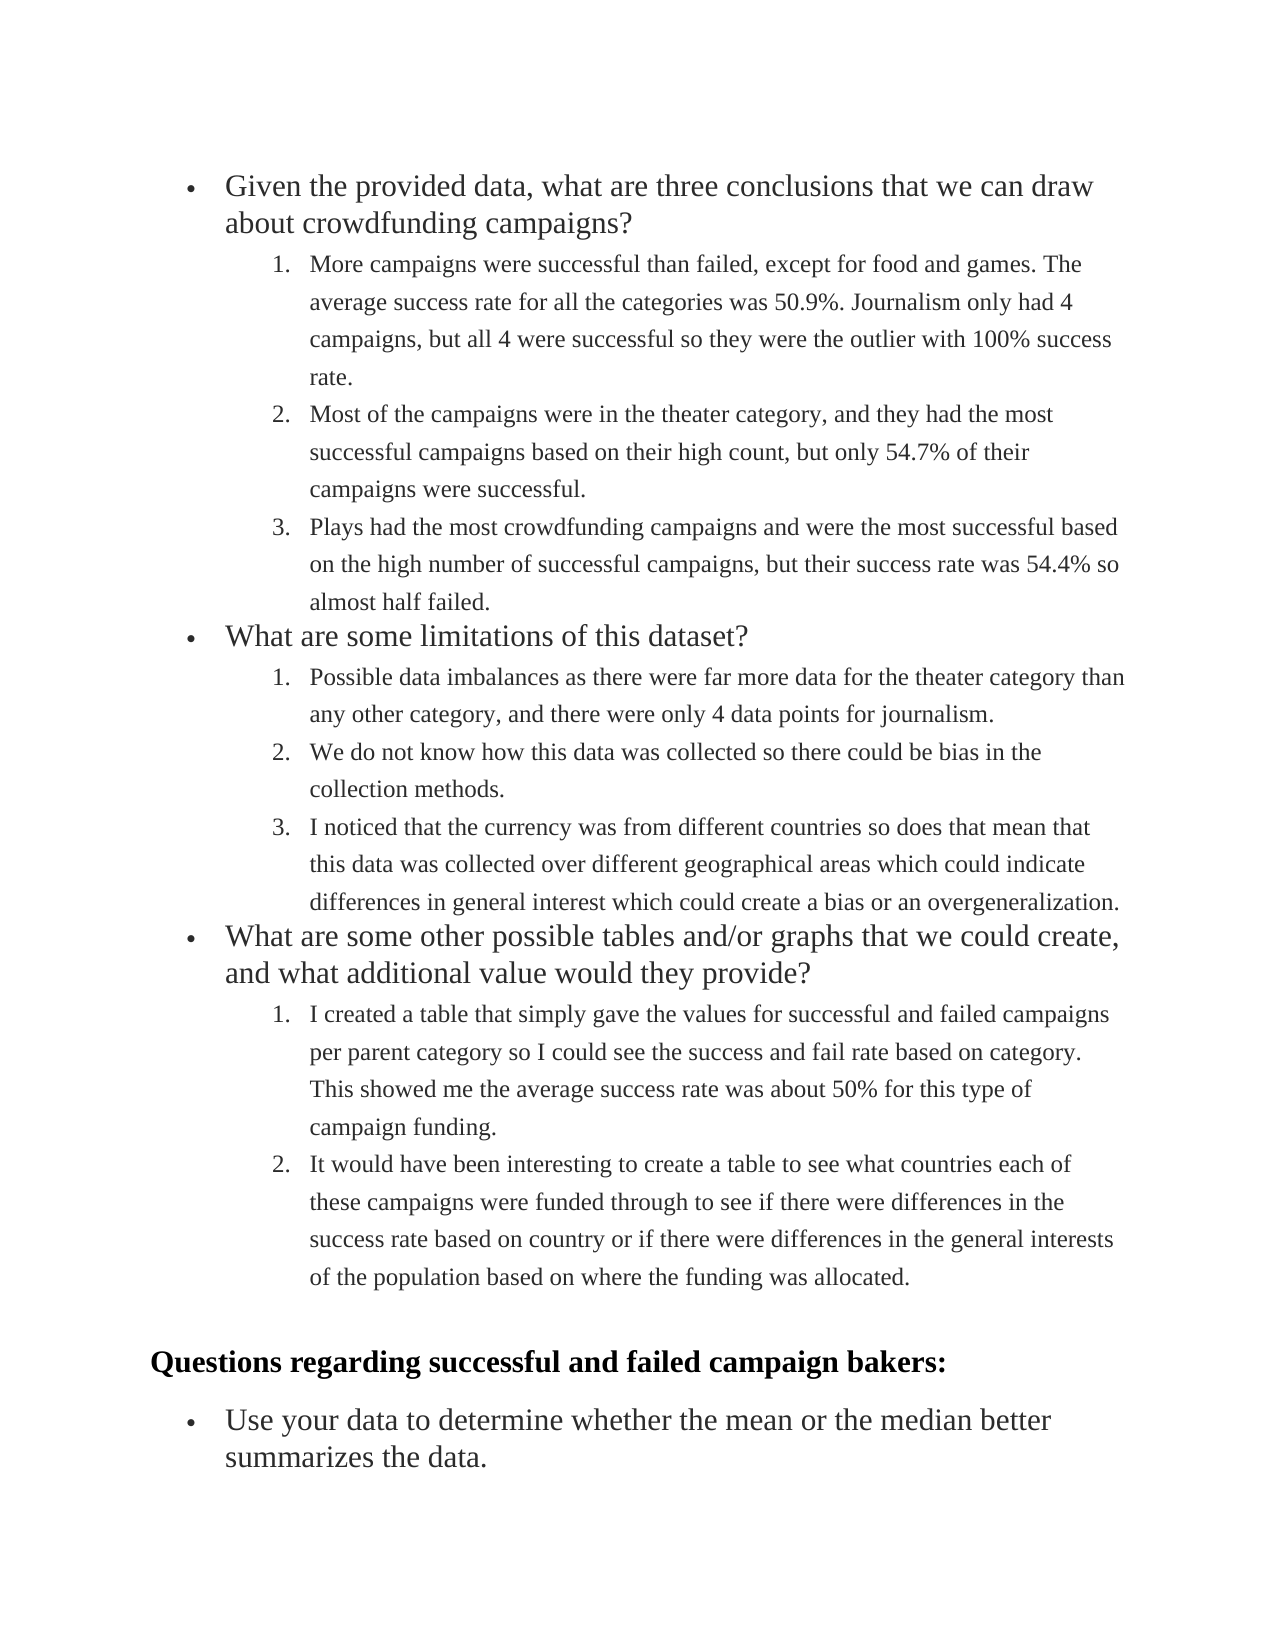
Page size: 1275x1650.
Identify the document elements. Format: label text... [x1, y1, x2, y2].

list It would have been interesting to create a table to see what countries each of these campaigns were funded through to see if there were differences in the success rate based on country or if there were differences in the general interests of the population based on where the funding was allocated. [272, 1141, 1125, 1291]
list Use your data to determine whether the mean or the median better summarizes the data. [187, 1399, 1125, 1474]
list We do not know how this data was collected so there could be bias in the collection methods. [272, 728, 1125, 803]
list Plays had the most crowdfunding campaigns and were the most successful based on the high number of successful campaigns, but their success rate was 54.4% so almost half failed. [272, 503, 1125, 616]
list Given the provided data, what are three conclusions that we can draw about crowdfunding campaigns? [187, 166, 1125, 241]
list I created a table that simply gave the values for successful and failed campaigns per parent category so I could see the success and fail rate based on category. This showed me the average success rate was about 50% for this type of campaign funding. [272, 991, 1125, 1141]
list What are some limitations of this dataset? [187, 616, 1125, 653]
list I noticed that the currency was from different countries so does that mean that this data was collected over different geographical areas which could indicate differences in general interest which could create a bias or an overgeneralization. [272, 803, 1125, 916]
text Questions regarding successful and failed campaign bakers: [150, 1344, 1125, 1380]
list Possible data imbalances as there were far more data for the theater category than any other category, and there were only 4 data points for journalism. [272, 653, 1125, 728]
list What are some other possible tables and/or graphs that we could create, and what additional value would they provide? [187, 916, 1125, 991]
list More campaigns were successful than failed, except for food and games. The average success rate for all the categories was 50.9%. Journalism only had 4 campaigns, but all 4 were successful so they were the outlier with 100% success rate. [272, 241, 1125, 391]
list Most of the campaigns were in the theater category, and they had the most successful campaigns based on their high count, but only 54.7% of their campaigns were successful. [272, 391, 1125, 503]
